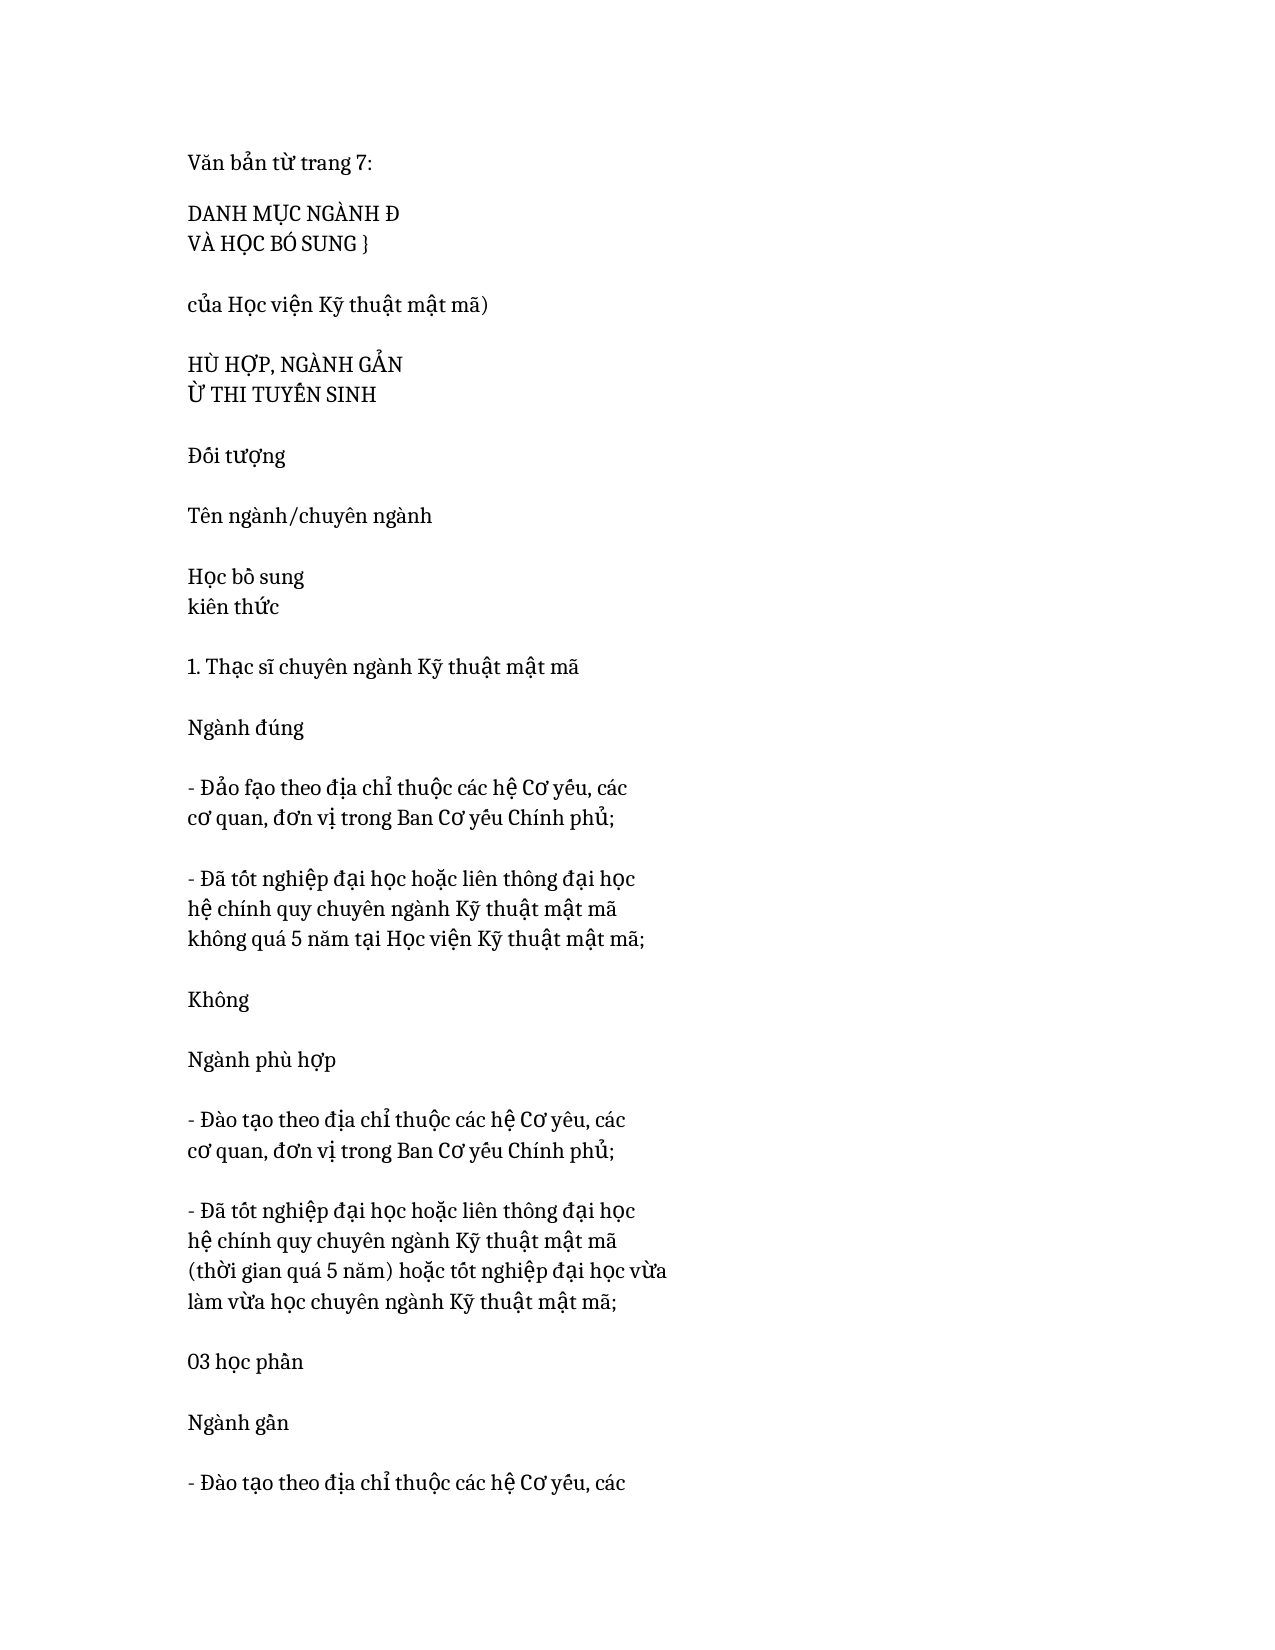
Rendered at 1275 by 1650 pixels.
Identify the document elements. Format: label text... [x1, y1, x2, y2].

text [187, 201, 1087, 1496]
text Văn bản từ trang 7: [187, 150, 1087, 176]
